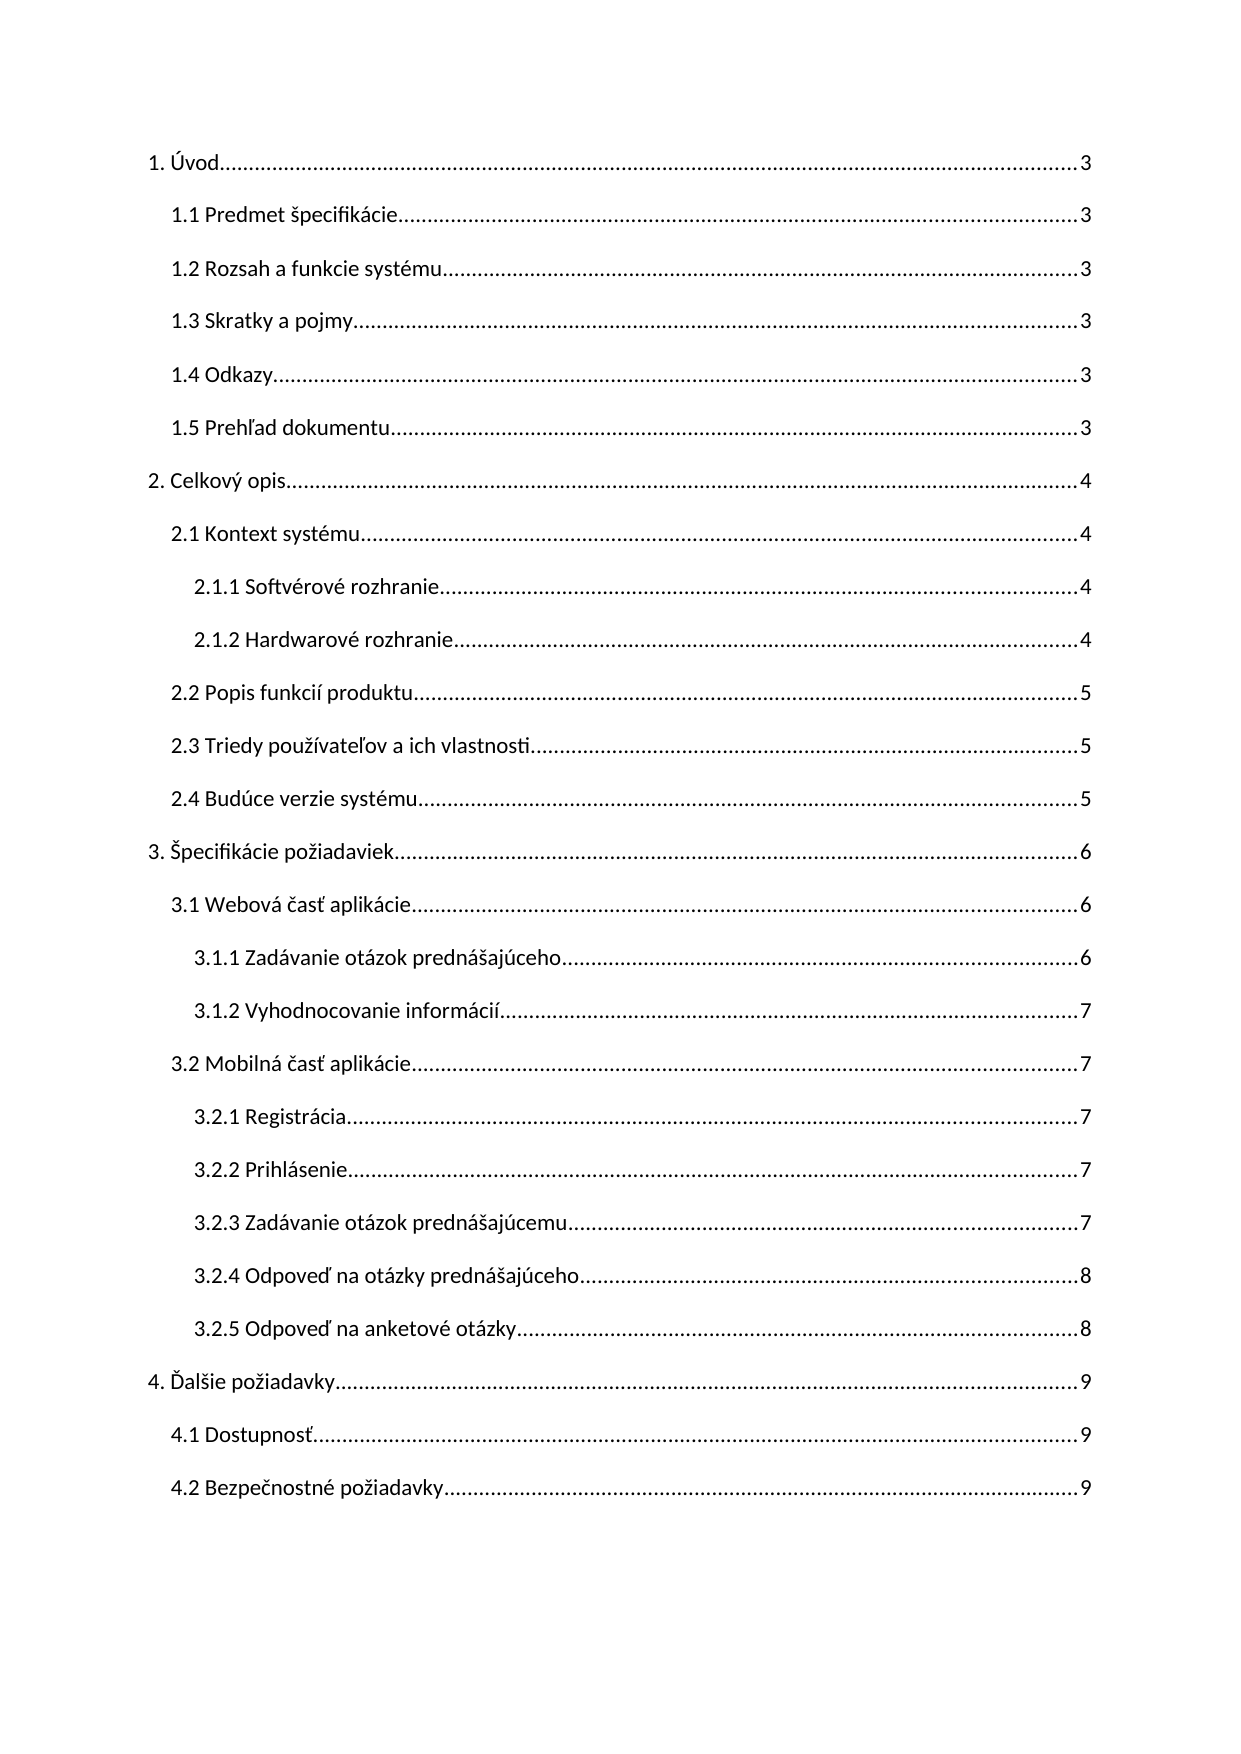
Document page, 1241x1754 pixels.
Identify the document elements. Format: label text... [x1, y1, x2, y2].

text 3.1.1 Zadávanie otázok prednášajúceho 6 [193, 943, 1093, 971]
text 3.2 Mobilná časť aplikácie 7 [171, 1049, 1093, 1077]
text 1.3 Skratky a pojmy 3 [171, 307, 1093, 335]
text 1.1 Predmet špecifikácie 3 [171, 201, 1093, 229]
text 4. Ďalšie požiadavky 9 [148, 1367, 1093, 1395]
text 1.4 Odkazy 3 [171, 360, 1093, 388]
text 3.2.4 Odpoveď na otázky prednášajúceho 8 [193, 1261, 1093, 1289]
text 2.1.2 Hardwarové rozhranie 4 [193, 625, 1093, 653]
text 1.5 Prehľad dokumentu 3 [171, 413, 1093, 441]
text 2.1 Kontext systému 4 [171, 519, 1093, 547]
text 3.1 Webová časť aplikácie 6 [171, 890, 1093, 918]
text 3.2.2 Prihlásenie 7 [193, 1155, 1093, 1183]
text 1.2 Rozsah a funkcie systému 3 [171, 254, 1093, 282]
text 4.1 Dostupnosť 9 [171, 1420, 1093, 1448]
text 3.2.1 Registrácia 7 [193, 1102, 1093, 1130]
text 4.2 Bezpečnostné požiadavky 9 [171, 1473, 1093, 1501]
text 2.1.1 Softvérové rozhranie 4 [193, 572, 1093, 600]
text 2.2 Popis funkcií produktu 5 [171, 678, 1093, 706]
text 3.2.3 Zadávanie otázok prednášajúcemu 7 [193, 1208, 1093, 1236]
text 3. Špecifikácie požiadaviek 6 [148, 837, 1093, 865]
text 2.4 Budúce verzie systému 5 [171, 784, 1093, 812]
text 3.2.5 Odpoveď na anketové otázky 8 [193, 1314, 1093, 1342]
text 1. Úvod 3 [148, 148, 1093, 176]
text 2. Celkový opis 4 [148, 466, 1093, 494]
text 2.3 Triedy používateľov a ich vlastnosti 5 [171, 731, 1093, 759]
text 3.1.2 Vyhodnocovanie informácií 7 [193, 996, 1093, 1024]
